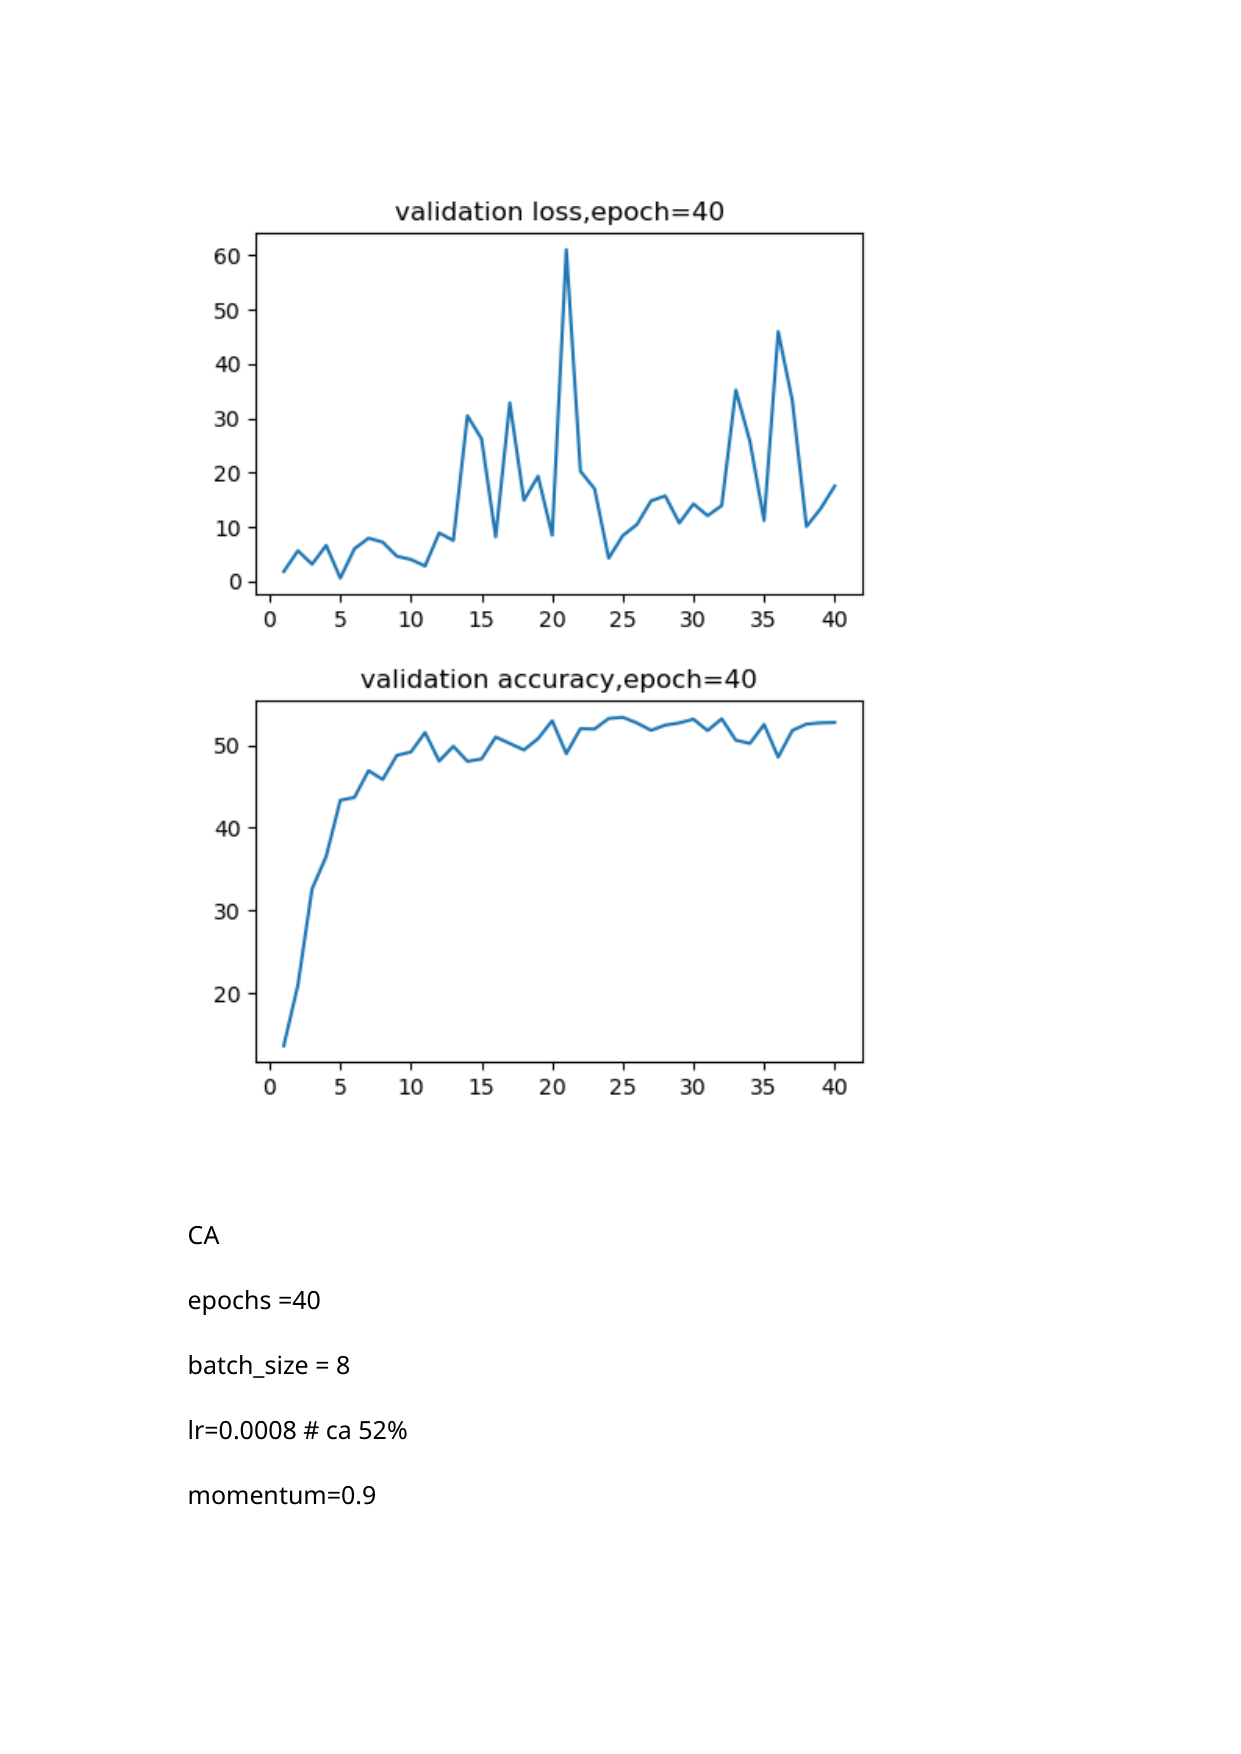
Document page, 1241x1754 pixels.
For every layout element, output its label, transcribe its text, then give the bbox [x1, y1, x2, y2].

picture [187, 194, 897, 1123]
text lr=0.0008 # ca 52% [187, 1397, 1053, 1462]
text CA [187, 1202, 1053, 1267]
text momentum=0.9 [187, 1462, 1053, 1527]
text epochs =40 [187, 1267, 1053, 1332]
text batch_size = 8 [187, 1332, 1053, 1397]
